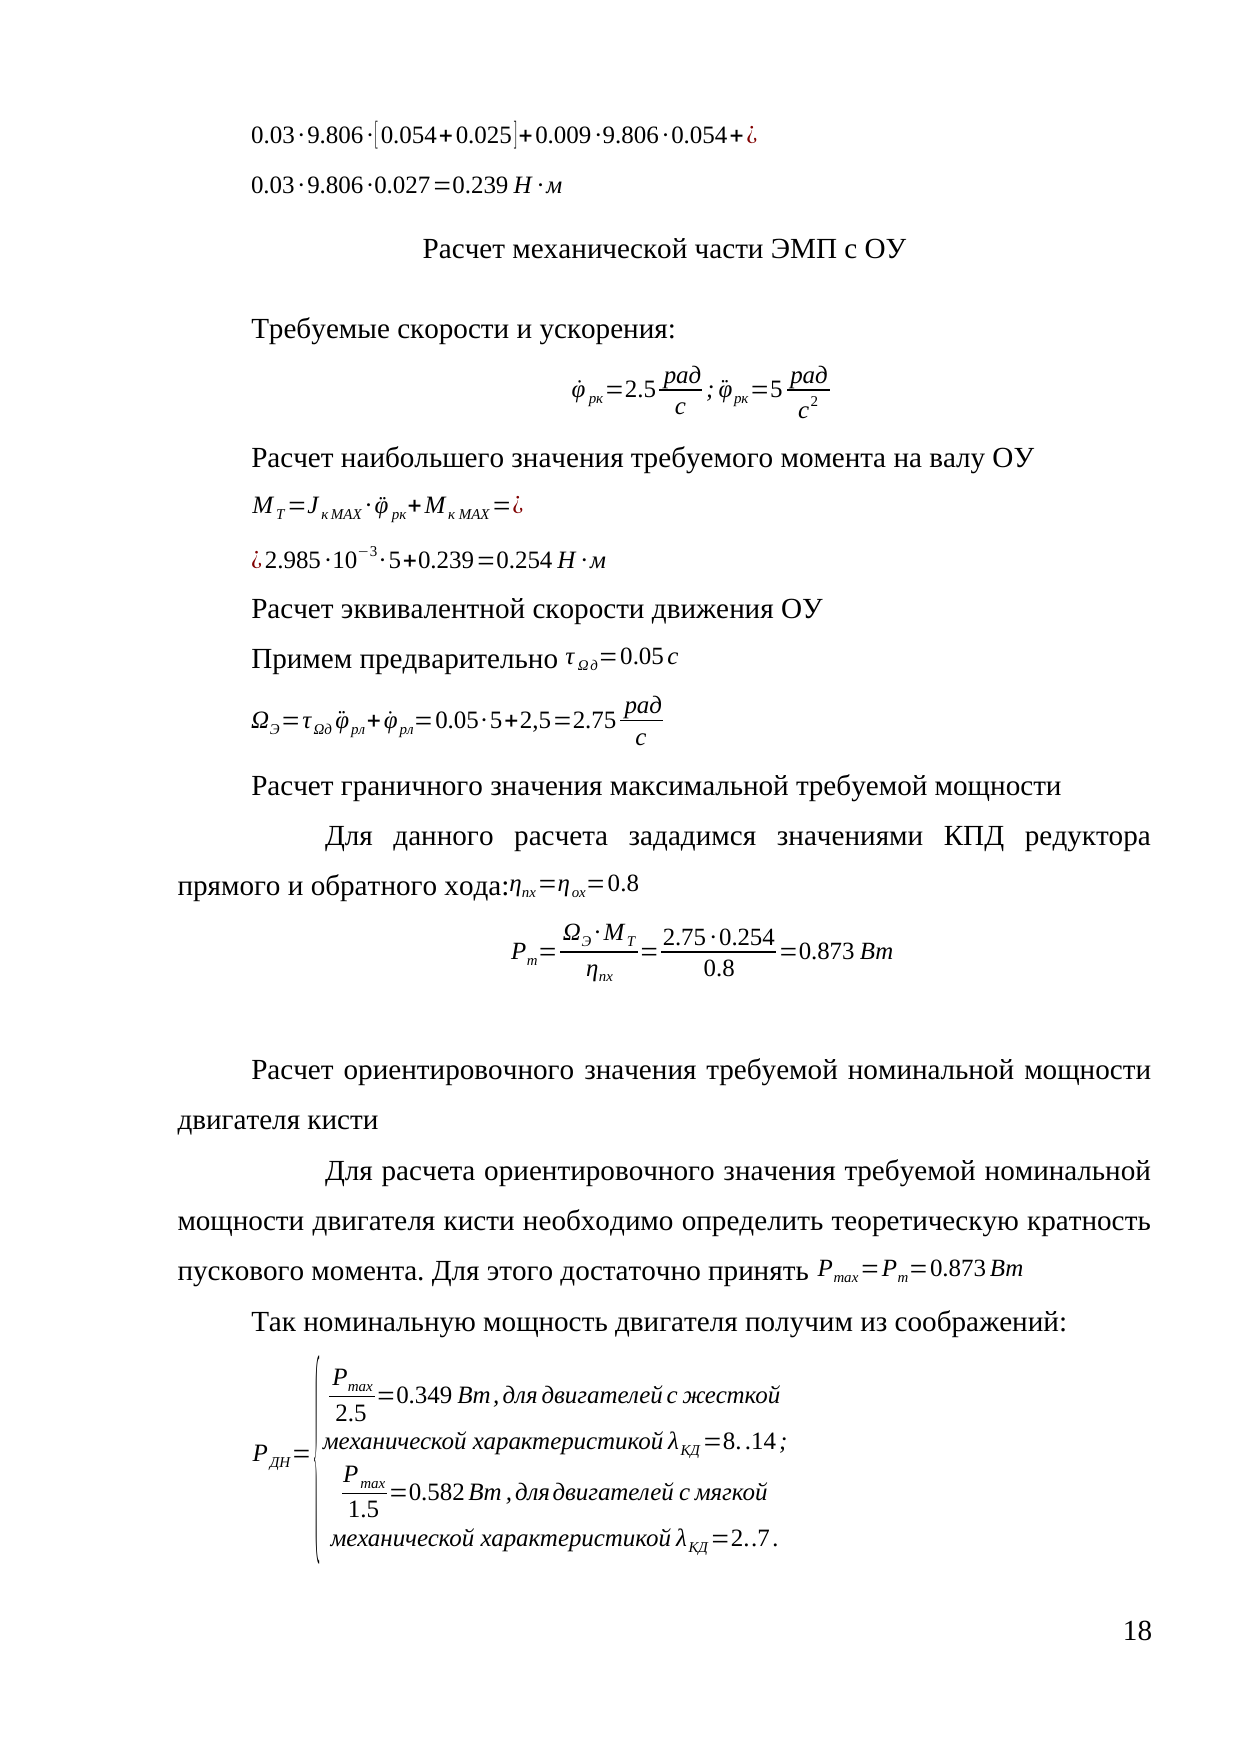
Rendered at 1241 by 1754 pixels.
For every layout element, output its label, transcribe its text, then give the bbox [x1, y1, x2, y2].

text Расчет механической части ЭМП с ОУ [177, 231, 1152, 265]
text Расчет наибольшего значения требуемого момента на валу ОУ [177, 440, 1152, 474]
text Расчет ориентировочного значения требуемой номинальной мощности двигателя кисти [177, 1052, 1152, 1136]
text Расчет эквивалентной скорости движения ОУ [177, 591, 1152, 625]
text Расчет граничного значения максимальной требуемой мощности [177, 768, 1152, 801]
text Примем предварительно [177, 642, 1152, 675]
text Так номинальную мощность двигателя получим из соображений: [177, 1304, 1152, 1337]
text Для данного расчета зададимся значениями КПД редуктора прямого и обратного хода: [177, 818, 1152, 902]
text Требуемые скорости и ускорения: [177, 311, 1152, 344]
